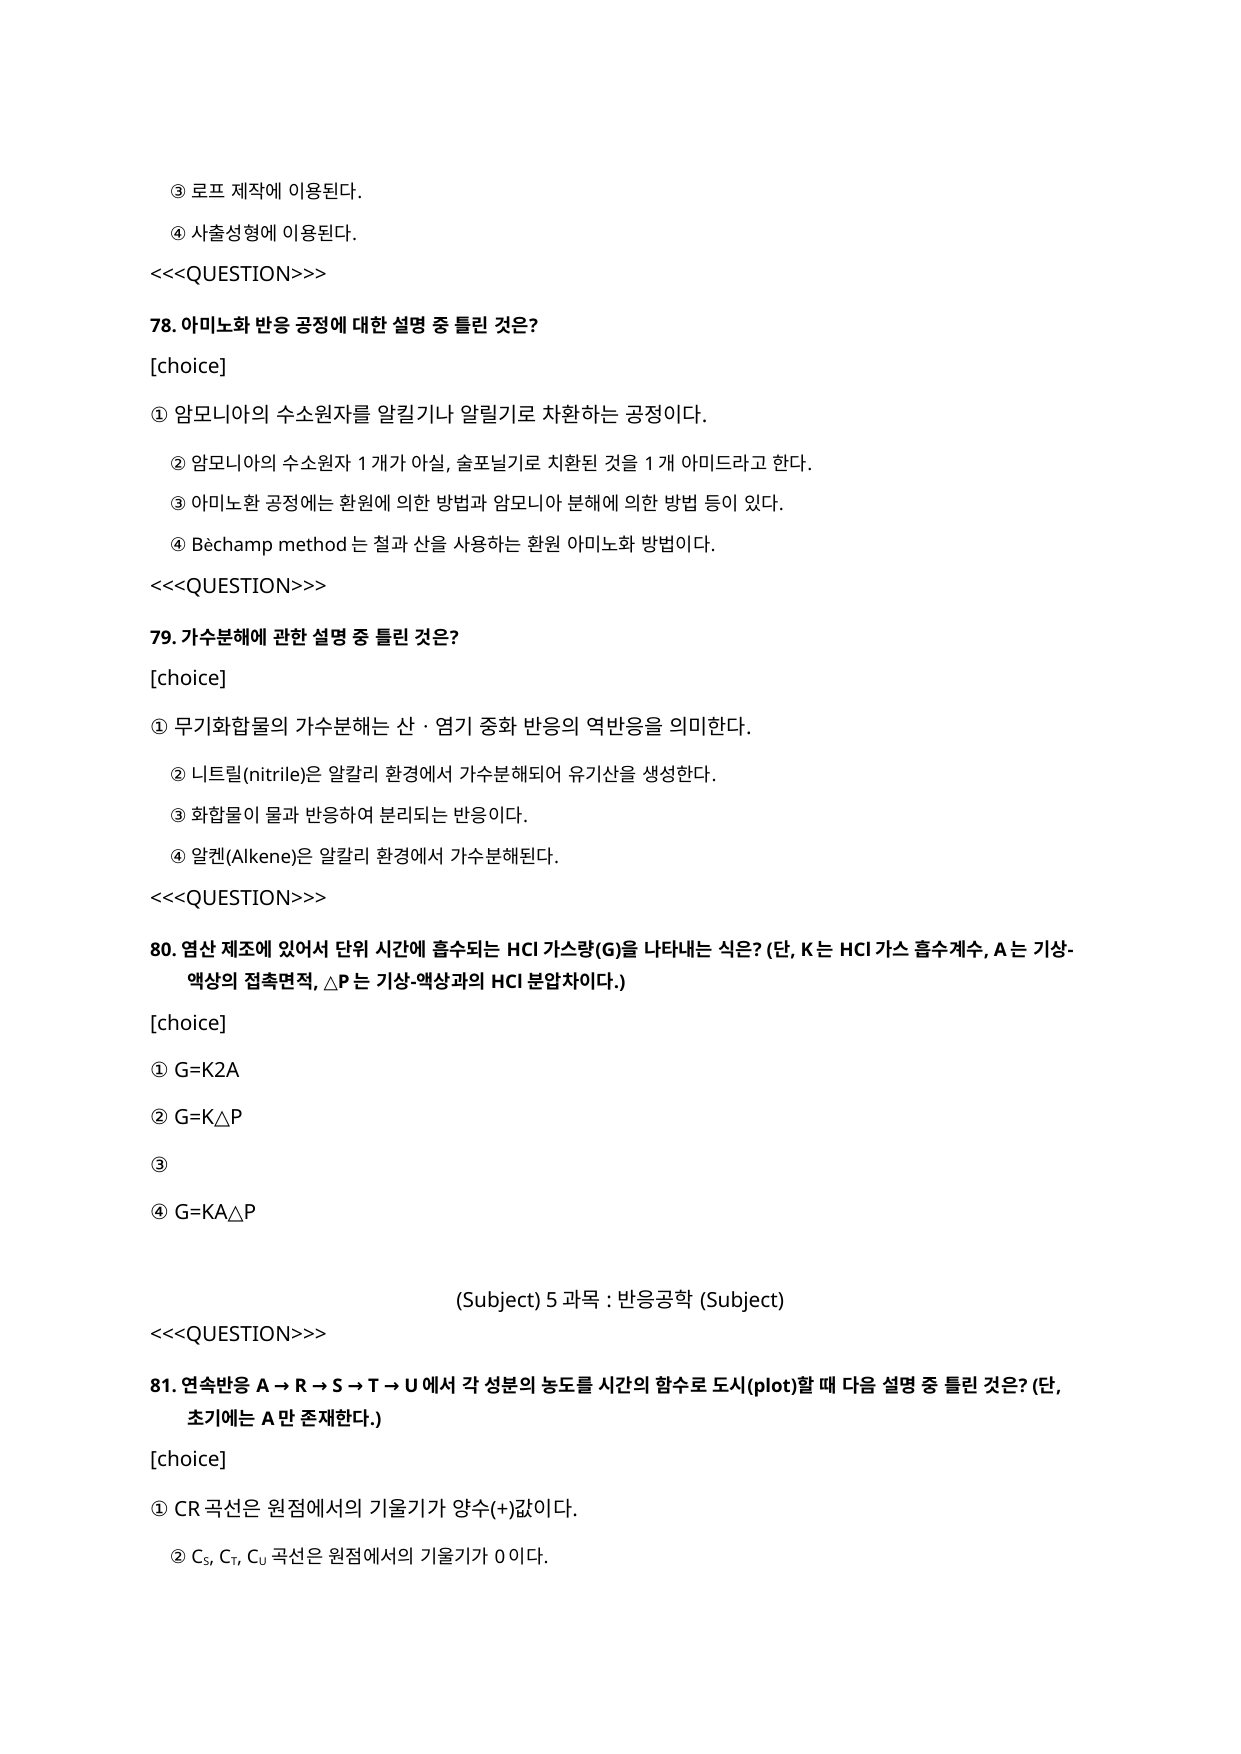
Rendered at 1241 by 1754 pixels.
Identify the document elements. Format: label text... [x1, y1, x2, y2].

text [choice] [150, 663, 1090, 692]
text ③ 아미노환 공정에는 환원에 의한 방법과 암모니아 분해에 의한 방법 등이 있다. [150, 489, 1090, 516]
text <<<QUESTION>>> [150, 259, 1090, 287]
text ④ Bѐchamp method는 철과 산을 사용하는 환원 아미노화 방법이다. [150, 530, 1090, 557]
text ④ 사출성형에 이용된다. [150, 218, 1090, 245]
text ② 암모니아의 수소원자 1개가 아실, 술포닐기로 치환된 것을 1개 아미드라고 한다. [150, 448, 1090, 475]
text <<<QUESTION>>> [150, 883, 1090, 911]
text 81. 연속반응 A → R → S → T → U에서 각 성분의 농도를 시간의 함수로 도시(plot)할 때 다음 설명 중 틀린 것은? (단, 초기에는 A만 존재한다.) [150, 1371, 1090, 1431]
text [choice] [150, 1444, 1090, 1473]
text ④ 알켄(Alkene)은 알칼리 환경에서 가수분해된다. [150, 842, 1090, 869]
text ③ 화합물이 물과 반응하여 분리되는 반응이다. [150, 801, 1090, 828]
text [choice] [150, 351, 1090, 380]
text [choice] [150, 1008, 1090, 1036]
text <<<QUESTION>>> [150, 571, 1090, 599]
text ③ [150, 1150, 1090, 1178]
text (Subject) 5과목 : 반응공학 (Subject) [150, 1283, 1090, 1313]
text <<<QUESTION>>> [150, 1319, 1090, 1348]
text ① G=K2A [150, 1055, 1090, 1083]
text ① 암모니아의 수소원자를 알킬기나 알릴기로 차환하는 공정이다. [150, 399, 1090, 429]
text ② G=K△P [150, 1102, 1090, 1131]
text ① 무기화합물의 가수분해는 산ㆍ염기 중화 반응의 역반응을 의미한다. [150, 711, 1090, 741]
text ② 니트릴(nitrile)은 알칼리 환경에서 가수분해되어 유기산을 생성한다. [150, 760, 1090, 787]
text 80. 염산 제조에 있어서 단위 시간에 흡수되는 HCl 가스량(G)을 나타내는 식은? (단, K는 HCl가스 흡수계수, A는 기상-액상의 접촉면적, △P는 기상-액상과의 HCl 분압차이다.) [150, 934, 1090, 994]
text 78. 아미노화 반응 공정에 대한 설명 중 틀린 것은? [150, 311, 1090, 338]
text ③ 로프 제작에 이용된다. [150, 177, 1090, 204]
text ② CS, CT, CU 곡선은 원점에서의 기울기가 0이다. [150, 1541, 1090, 1568]
text ④ G=KA△P [150, 1197, 1090, 1225]
text ① CR곡선은 원점에서의 기울기가 양수(+)값이다. [150, 1492, 1090, 1522]
text 79. 가수분해에 관한 설명 중 틀린 것은? [150, 622, 1090, 649]
